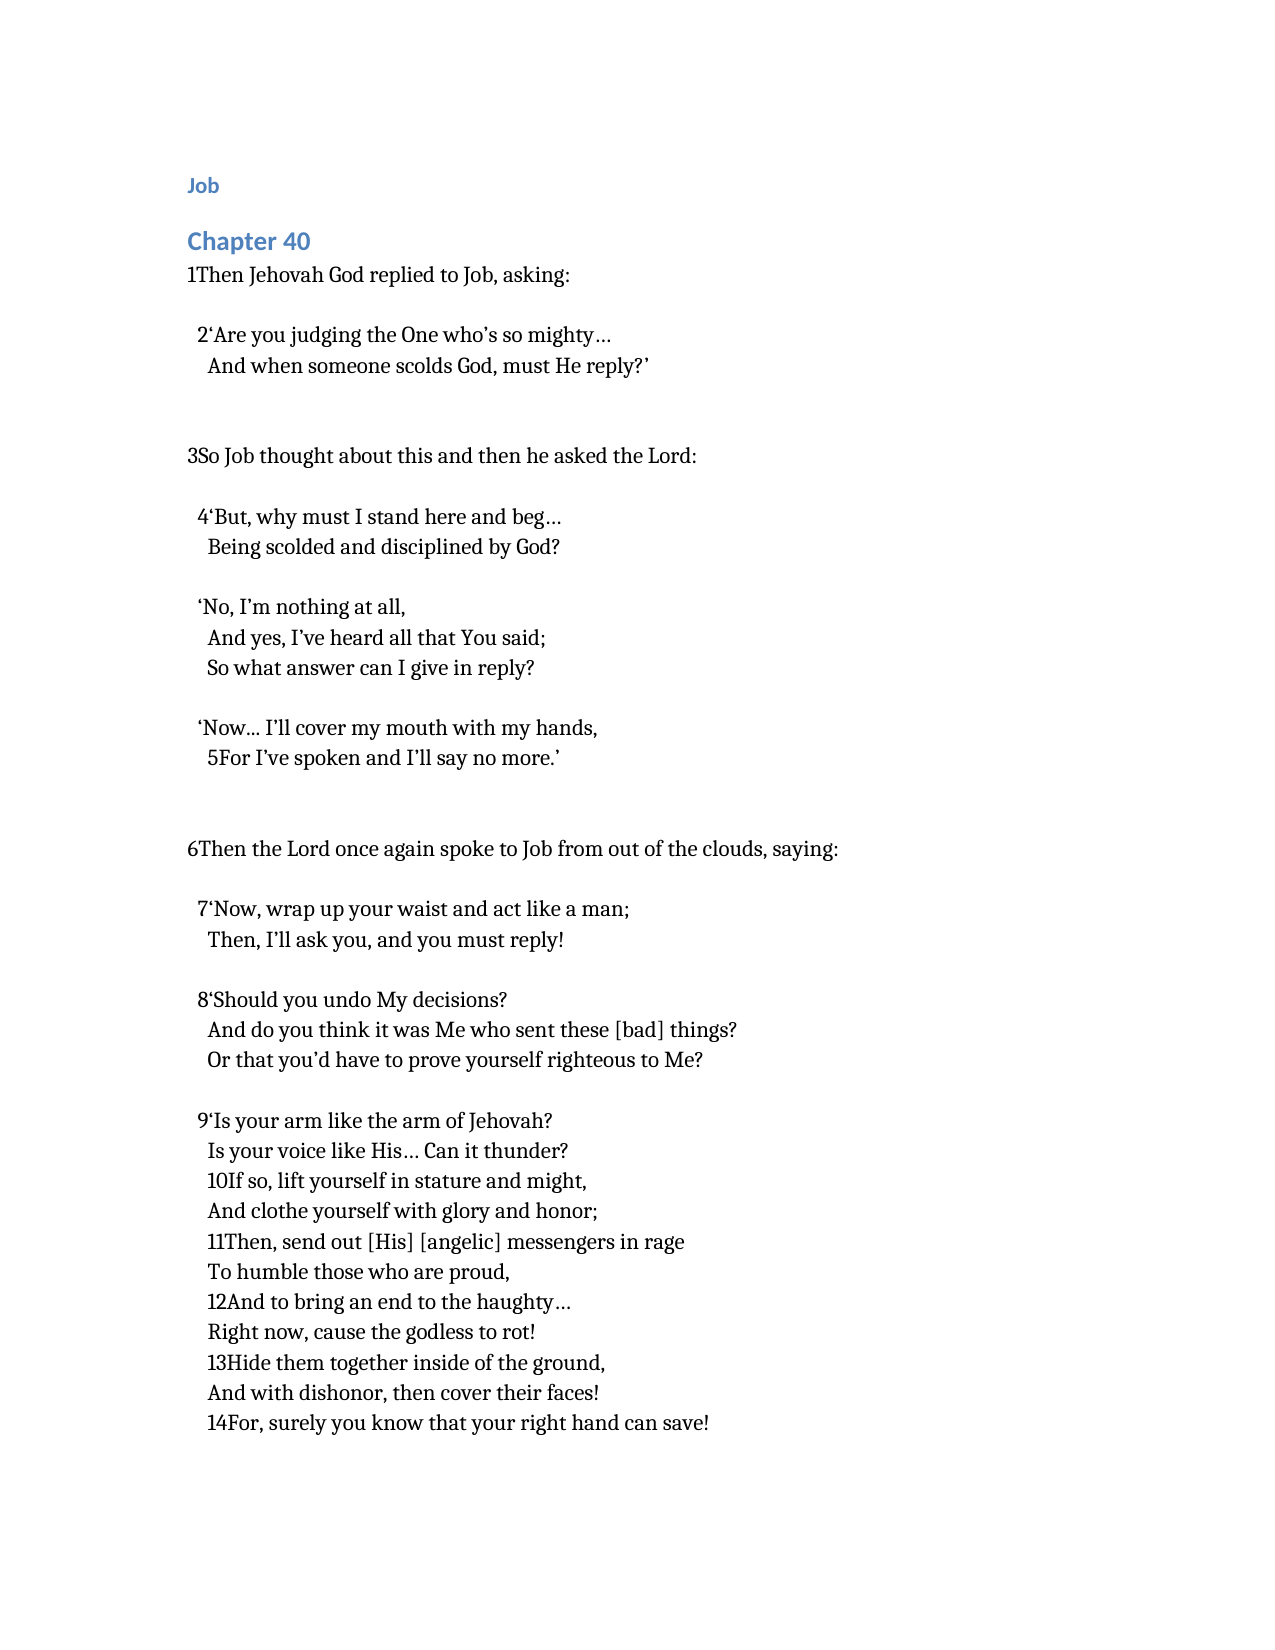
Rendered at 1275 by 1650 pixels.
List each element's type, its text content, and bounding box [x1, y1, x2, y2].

subtitle Job [187, 171, 1087, 199]
subtitle Chapter 40 [187, 224, 1087, 257]
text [187, 262, 1087, 1496]
